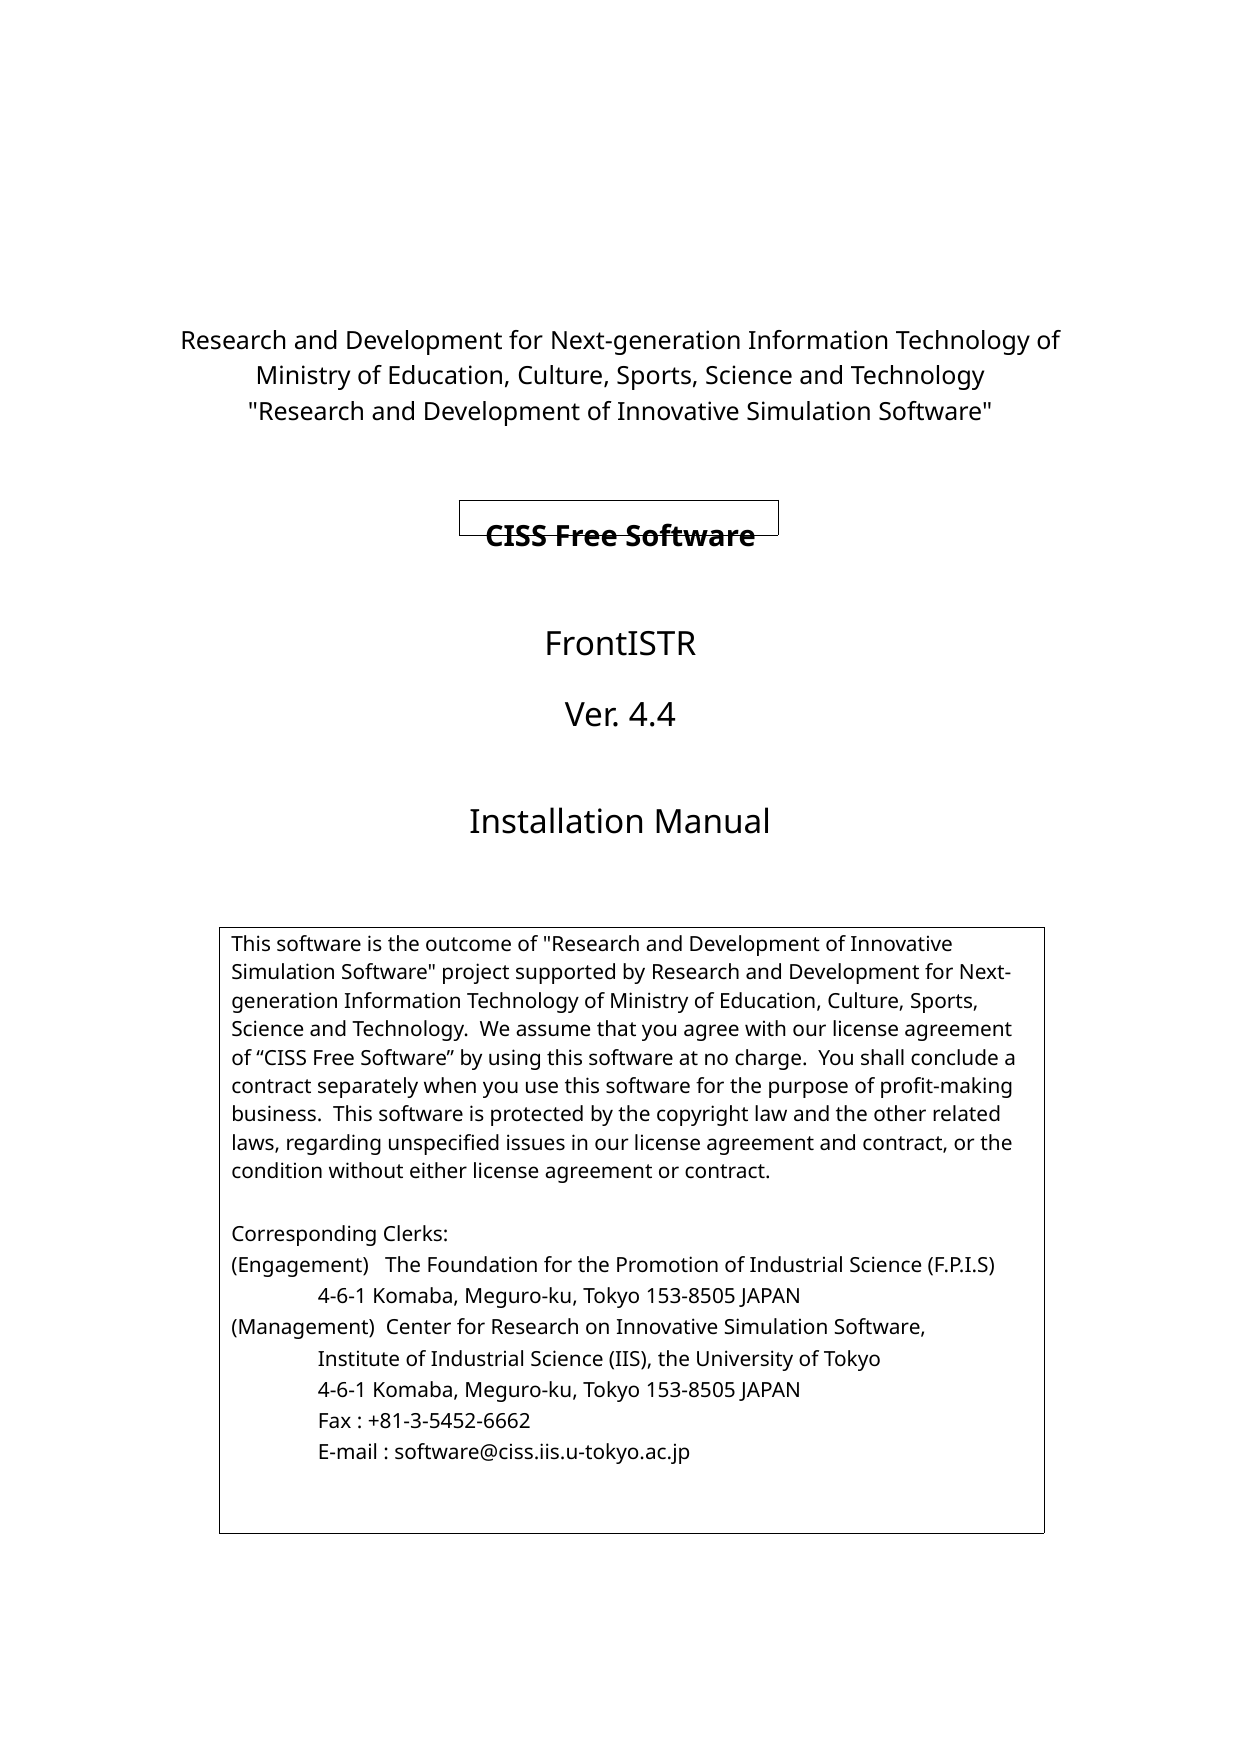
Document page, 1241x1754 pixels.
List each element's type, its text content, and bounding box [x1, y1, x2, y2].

text "Research and Development of Innovative Simulation Software" [148, 393, 1092, 428]
text FrontISTR [148, 607, 1092, 678]
text CISS Free Software [148, 500, 1092, 571]
text Research and Development for Next-generation Information Technology of [148, 322, 1092, 357]
text Installation Manual [148, 785, 1092, 856]
text Ver. 4.4 [148, 678, 1092, 749]
text Ministry of Education, Culture, Sports, Science and Technology [148, 357, 1092, 393]
